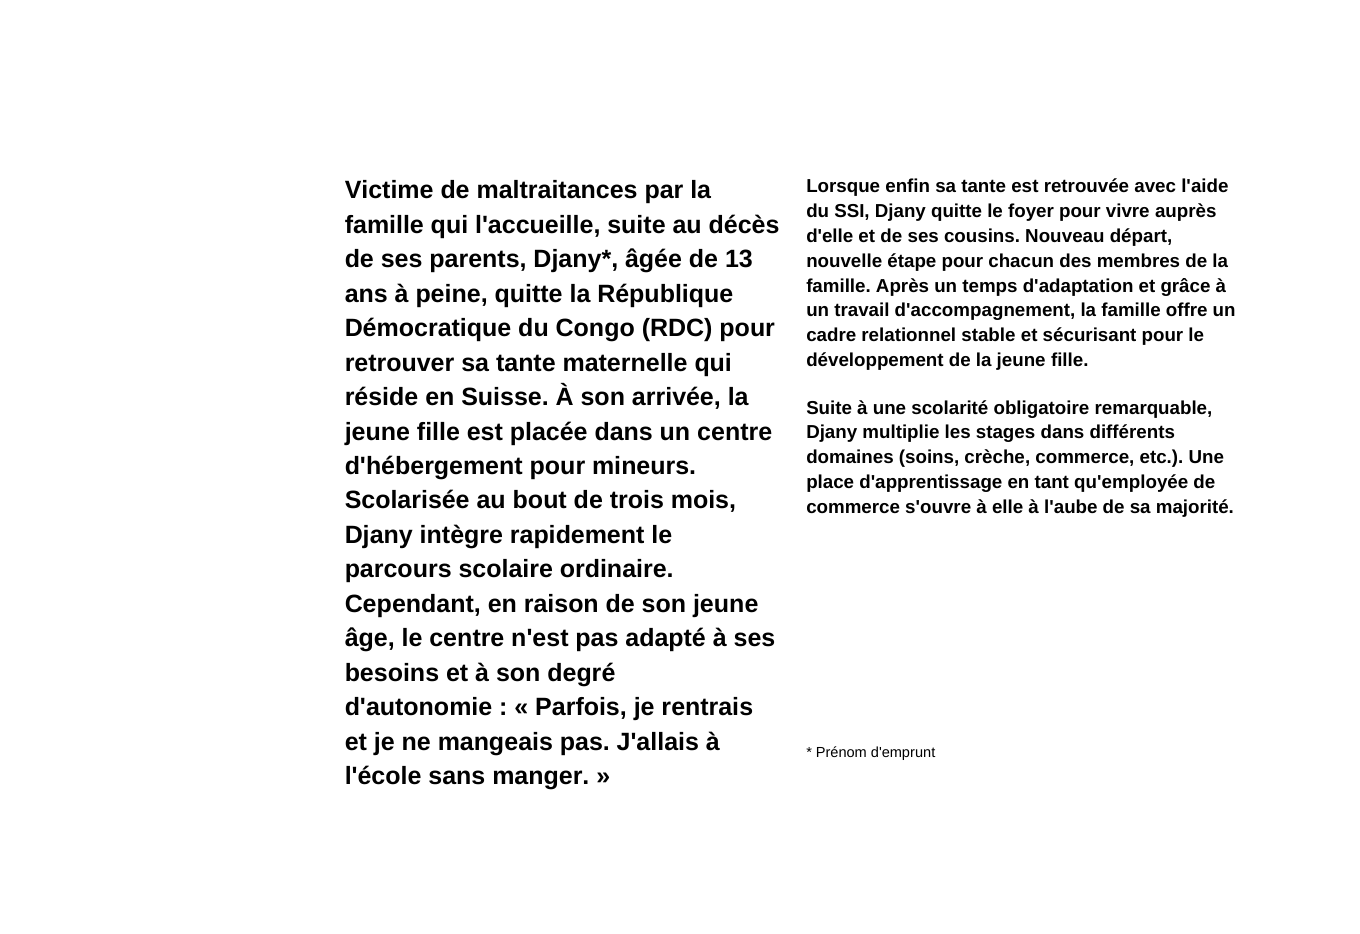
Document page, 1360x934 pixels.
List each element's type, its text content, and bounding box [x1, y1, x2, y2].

text Lorsque enfin sa tante est retrouvée avec l'aide du SSI, Djany quitte le foyer pour vivre auprès d'elle et de ses cousins. Nouveau départ, nouvelle étape pour chacun des membres de la famille. Après un temps d'adaptation et grâce à un travail d'accompagnement, la famille offre un cadre relationnel stable et sécurisant pour le développement de la jeune fille. [806, 175, 1241, 370]
text * Prénom d'emprunt [806, 743, 1241, 760]
text Suite à une scolarité obligatoire remarquable, Djany multiplie les stages dans différents domaines (soins, crèche, commerce, etc.). Une place d'apprentissage en tant qu'employée de commerce s'ouvre à elle à l'aube de sa majorité. [806, 396, 1241, 517]
text Victime de maltraitances par la famille qui l'accueille, suite au décès de ses parents, Djany*, âgée de 13 ans à peine, quitte la République Démocratique du Congo (RDC) pour retrouver sa tante maternelle qui réside en Suisse. À son arrivée, la jeune fille est placée dans un centre d'hébergement pour mineurs. Scolarisée au bout de trois mois, Djany intègre rapidement le parcours scolaire ordinaire. Cependant, en raison de son jeune âge, le centre n'est pas adapté à ses besoins et à son degré d'autonomie : « Parfois, je rentrais et je ne mangeais pas. J'allais à l'école sans manger. » [344, 175, 780, 790]
